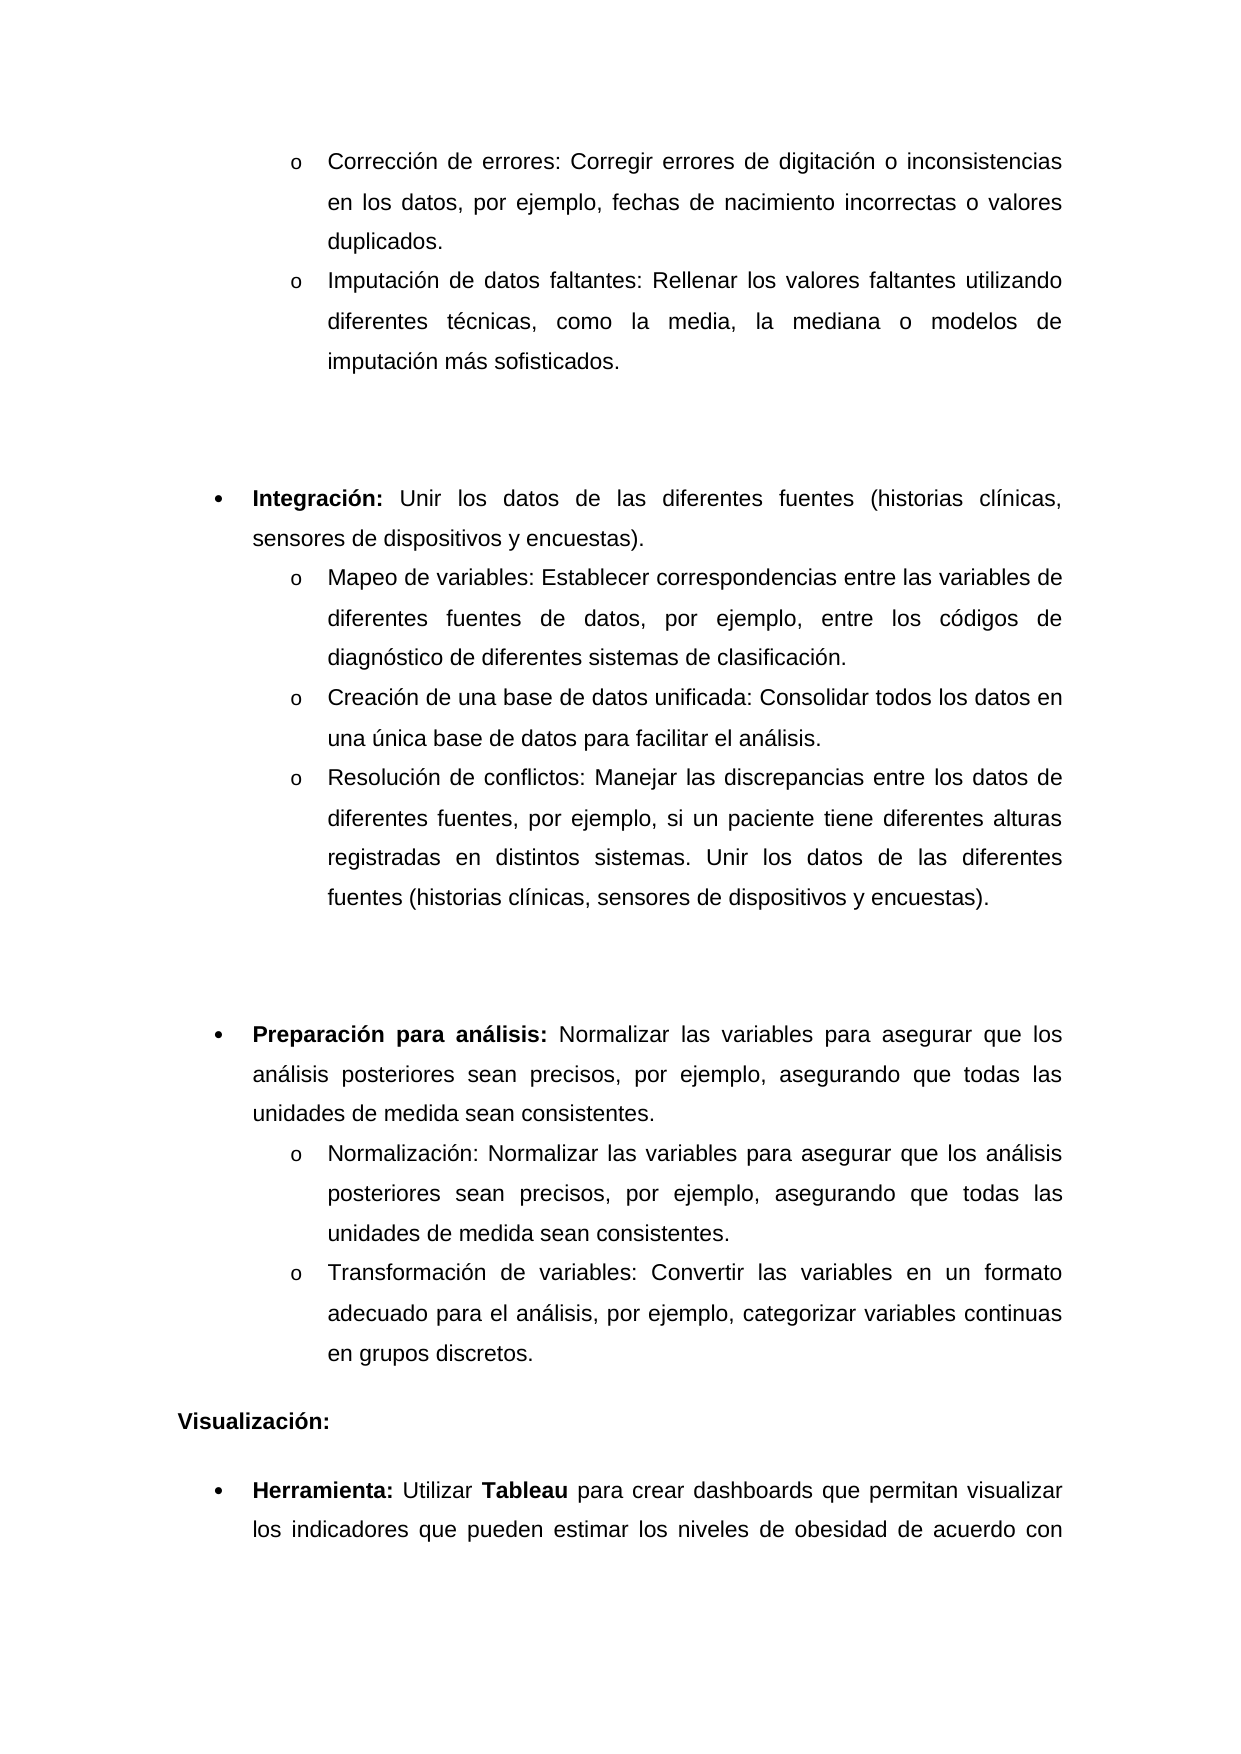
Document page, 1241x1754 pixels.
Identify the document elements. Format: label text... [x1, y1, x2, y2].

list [215, 1477, 1063, 1543]
list Preparación para análisis: Normalizar las variables para asegurar que los análisis posteriores sean precisos, por ejemplo, asegurando que todas las unidades de medida sean consistentes. [215, 1021, 1063, 1126]
list Imputación de datos faltantes: Rellenar los valores faltantes utilizando diferentes técnicas, como la media, la mediana o modelos de imputación más sofisticados. [290, 267, 1063, 374]
list Corrección de errores: Corregir errores de digitación o inconsistencias en los datos, por ejemplo, fechas de nacimiento incorrectas o valores duplicados. [290, 148, 1063, 254]
list Mapeo de variables: Establecer correspondencias entre las variables de diferentes fuentes de datos, por ejemplo, entre los códigos de diagnóstico de diferentes sistemas de clasificación. [290, 564, 1063, 671]
list Integración: Unir los datos de las diferentes fuentes (historias clínicas, sensores de dispositivos y encuestas). [215, 485, 1063, 551]
list Resolución de conflictos: Manejar las discrepancias entre los datos de diferentes fuentes, por ejemplo, si un paciente tiene diferentes alturas registradas en distintos sistemas. Unir los datos de las diferentes fuentes (historias clínicas, sensores de dispositivos y encuestas). [290, 764, 1063, 910]
list Creación de una base de datos unificada: Consolidar todos los datos en una única base de datos para facilitar el análisis. [290, 684, 1063, 751]
text Visualización: [177, 1408, 1063, 1435]
list Normalización: Normalizar las variables para asegurar que los análisis posteriores sean precisos, por ejemplo, asegurando que todas las unidades de medida sean consistentes. [290, 1139, 1063, 1246]
list Transformación de variables: Convertir las variables en un formato adecuado para el análisis, por ejemplo, categorizar variables continuas en grupos discretos. [290, 1259, 1063, 1366]
